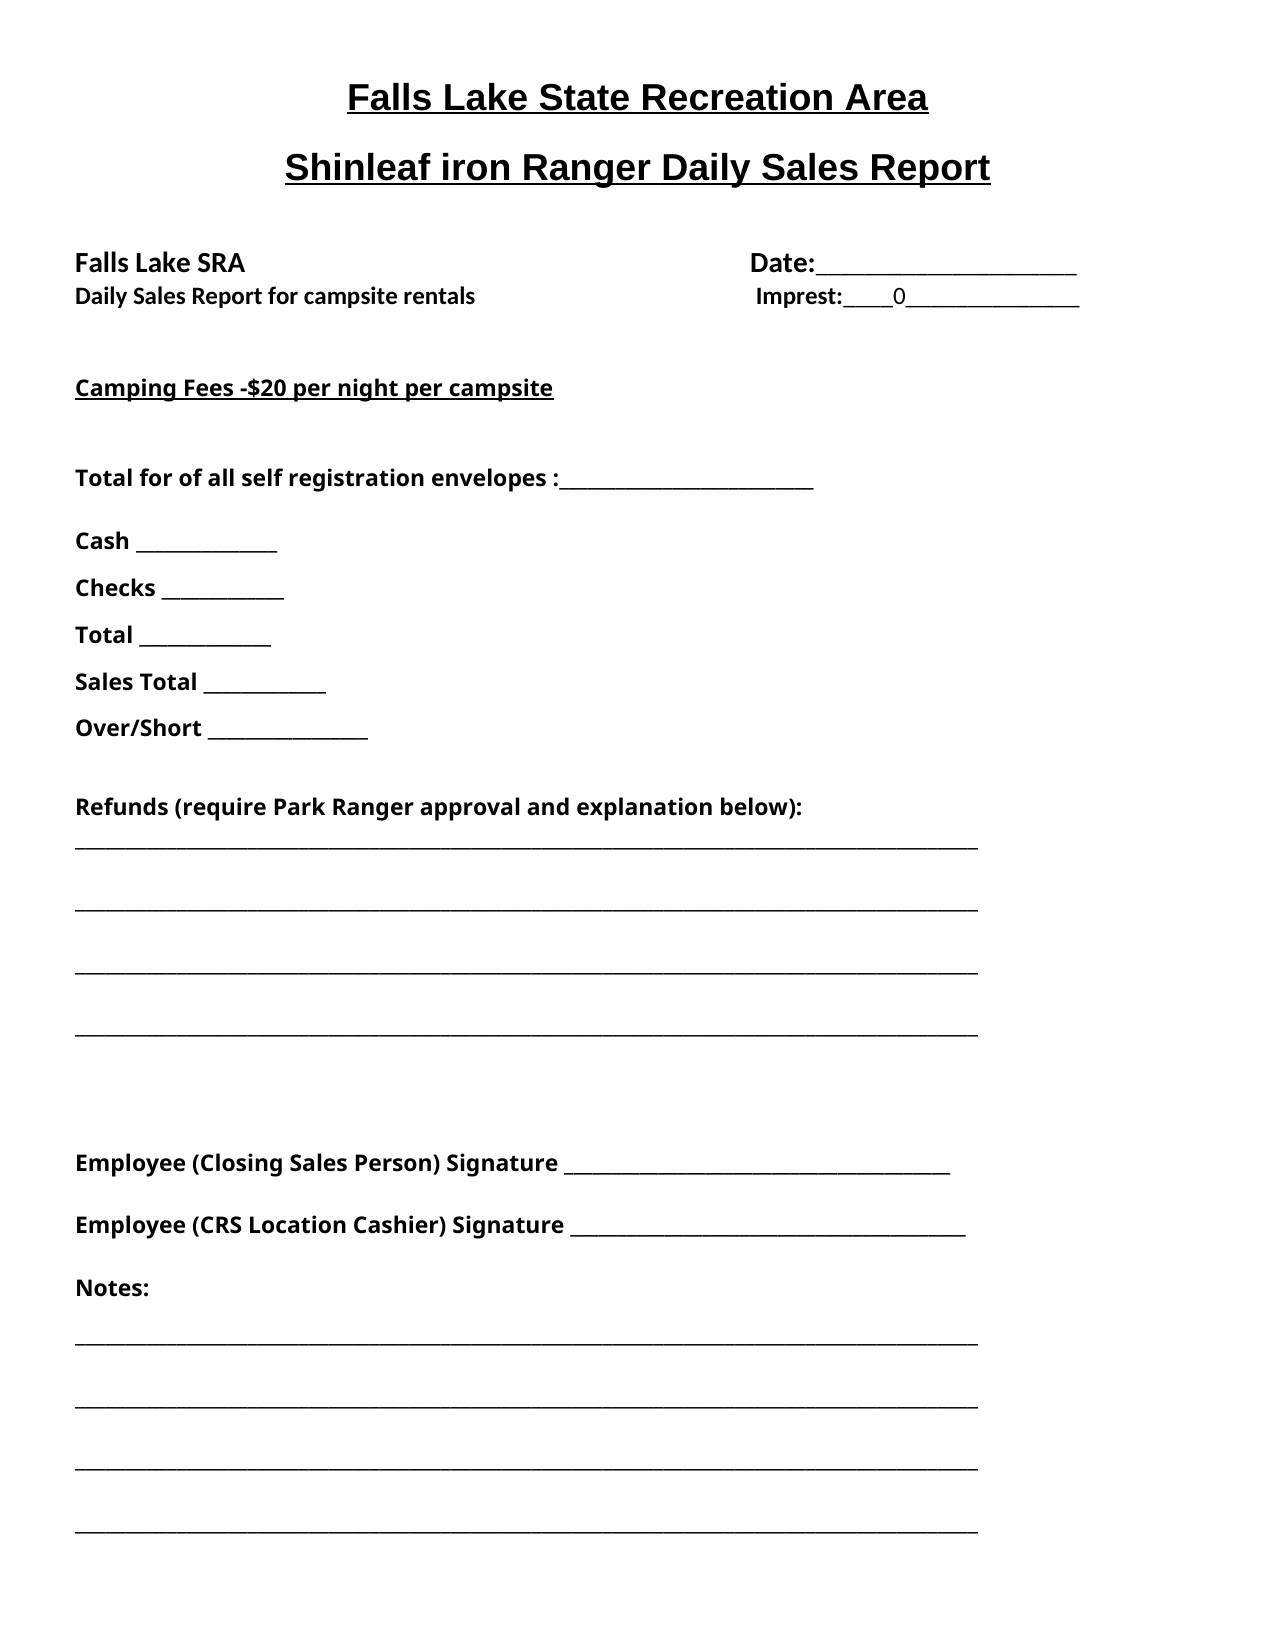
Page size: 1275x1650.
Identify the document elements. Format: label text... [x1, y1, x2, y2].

text Falls Lake SRA Date:_____________________ [75, 244, 1200, 280]
text _________________________________________________________________________________________ [75, 884, 1200, 915]
text _________________________________________________________________________________________ [75, 947, 1200, 978]
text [75, 1506, 1200, 1537]
text Refunds (require Park Ranger approval and explanation below): [75, 790, 1200, 822]
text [75, 1443, 1200, 1475]
text Cash _______________ [75, 525, 1200, 556]
text Employee (Closing Sales Person) Signature _________________________________________ [75, 1147, 1200, 1178]
text Total ______________ [75, 618, 1200, 650]
text Daily Sales Report for campsite rentals Imprest:____0______________ [75, 280, 1200, 311]
text Notes: [75, 1272, 1200, 1303]
text _________________________________________________________________________________________ [75, 1318, 1200, 1350]
text Checks _____________ [75, 572, 1200, 603]
text _________________________________________________________________________________________ [75, 822, 1200, 853]
text Sales Total _____________ [75, 665, 1200, 697]
text Total for of all self registration envelopes :___________________________ [75, 462, 1200, 493]
text Over/Short _________________ [75, 712, 1200, 743]
text Employee (CRS Location Cashier) Signature __________________________________________ [75, 1209, 1200, 1240]
text _________________________________________________________________________________________ [75, 1009, 1200, 1040]
text _________________________________________________________________________________________ [75, 1381, 1200, 1412]
text Camping Fees -$20 per night per campsite [75, 372, 1200, 403]
